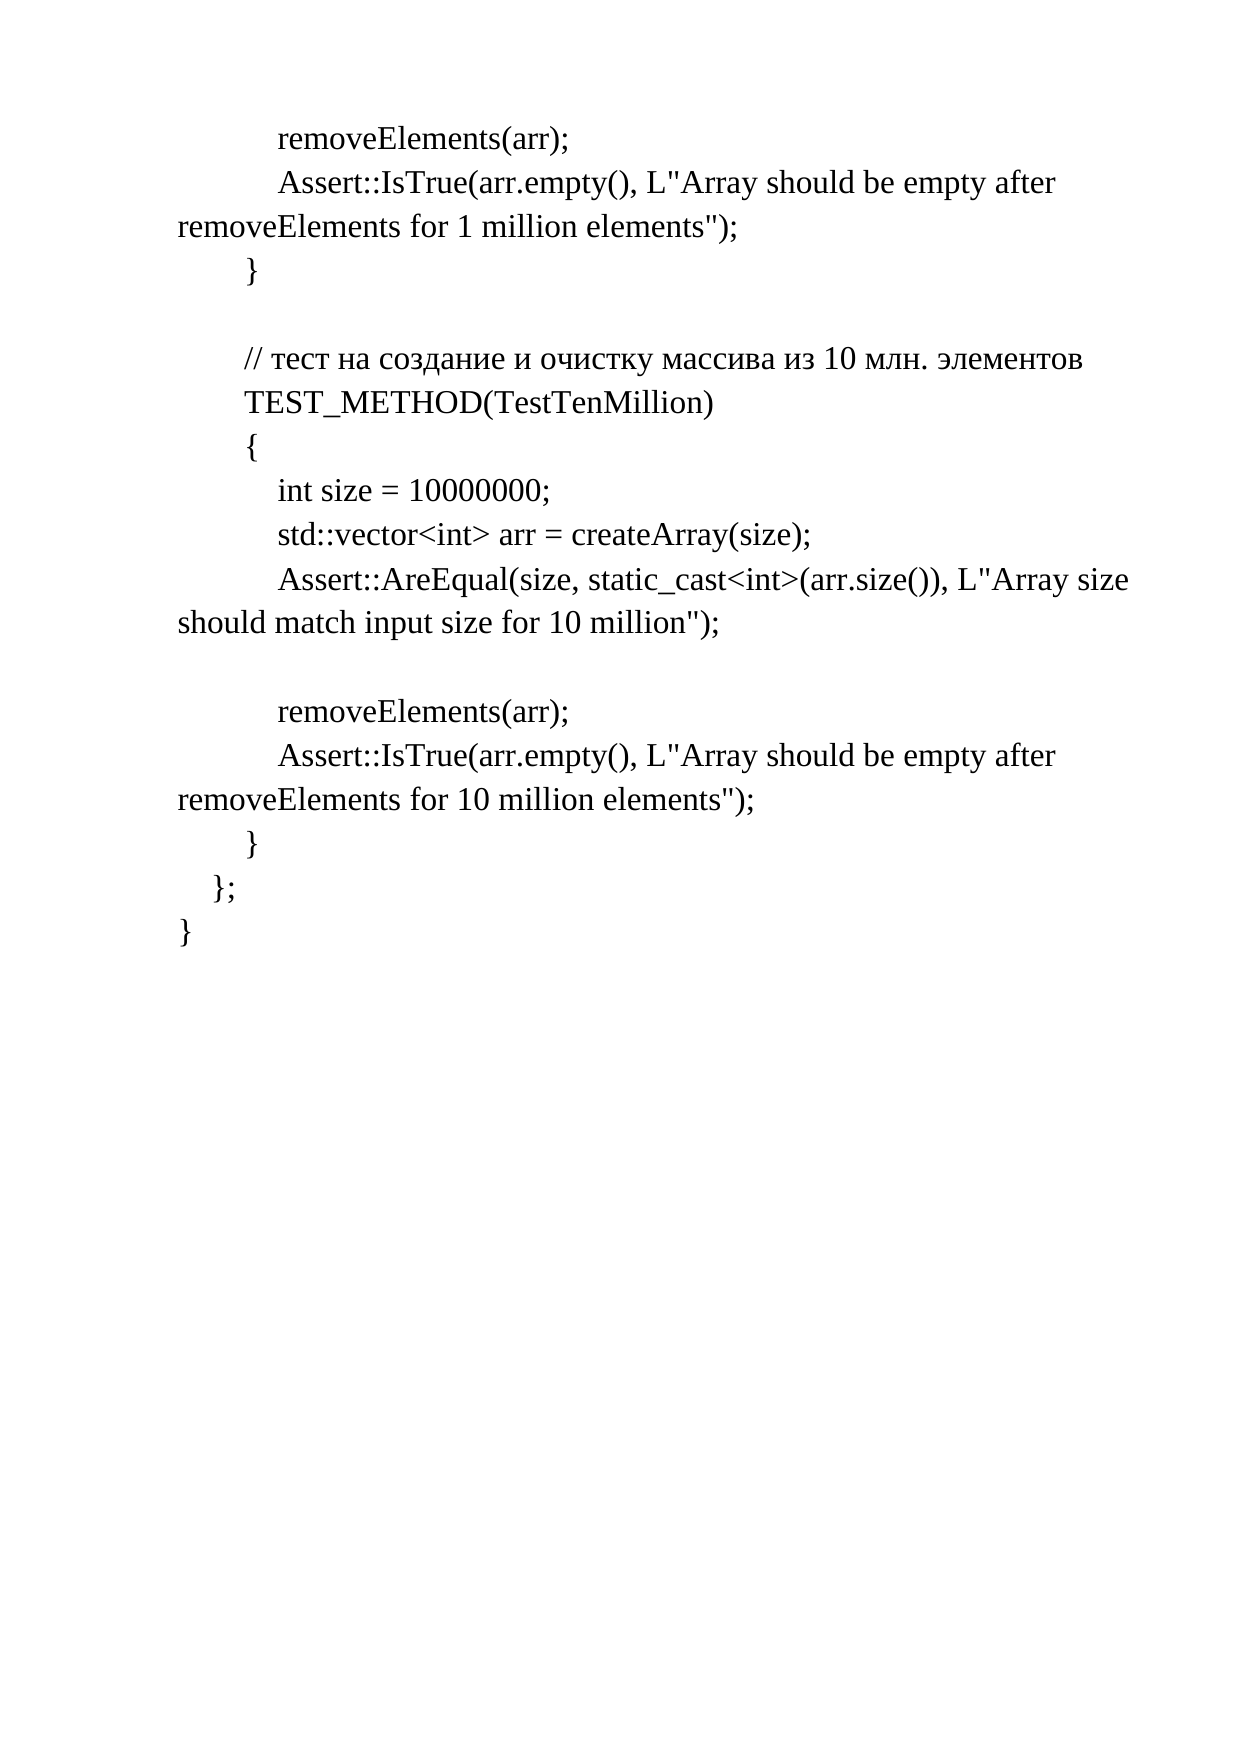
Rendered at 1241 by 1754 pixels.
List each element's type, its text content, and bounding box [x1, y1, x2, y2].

text Assert::AreEqual(size, static_cast<int>(arr.size()), L"Array size should match input size for 10 million"); [177, 559, 1152, 641]
text std::vector<int> arr = createArray(size); [177, 515, 1152, 553]
text Assert::IsTrue(arr.empty(), L"Array should be empty after removeElements for 10 million elements"); [177, 735, 1152, 817]
text Assert::IsTrue(arr.empty(), L"Array should be empty after removeElements for 1 million elements"); [177, 162, 1152, 244]
text int size = 10000000; [177, 471, 1152, 509]
text removeElements(arr); [177, 691, 1152, 729]
text removeElements(arr); [177, 118, 1152, 156]
text } [177, 250, 1152, 289]
text } [177, 823, 1152, 861]
text } [177, 911, 1152, 949]
text TEST_METHOD(TestTenMillion) [177, 382, 1152, 421]
text // тест на создание и очистку массива из 10 млн. элементов [177, 338, 1152, 377]
text { [177, 427, 1152, 465]
text }; [177, 867, 1152, 906]
